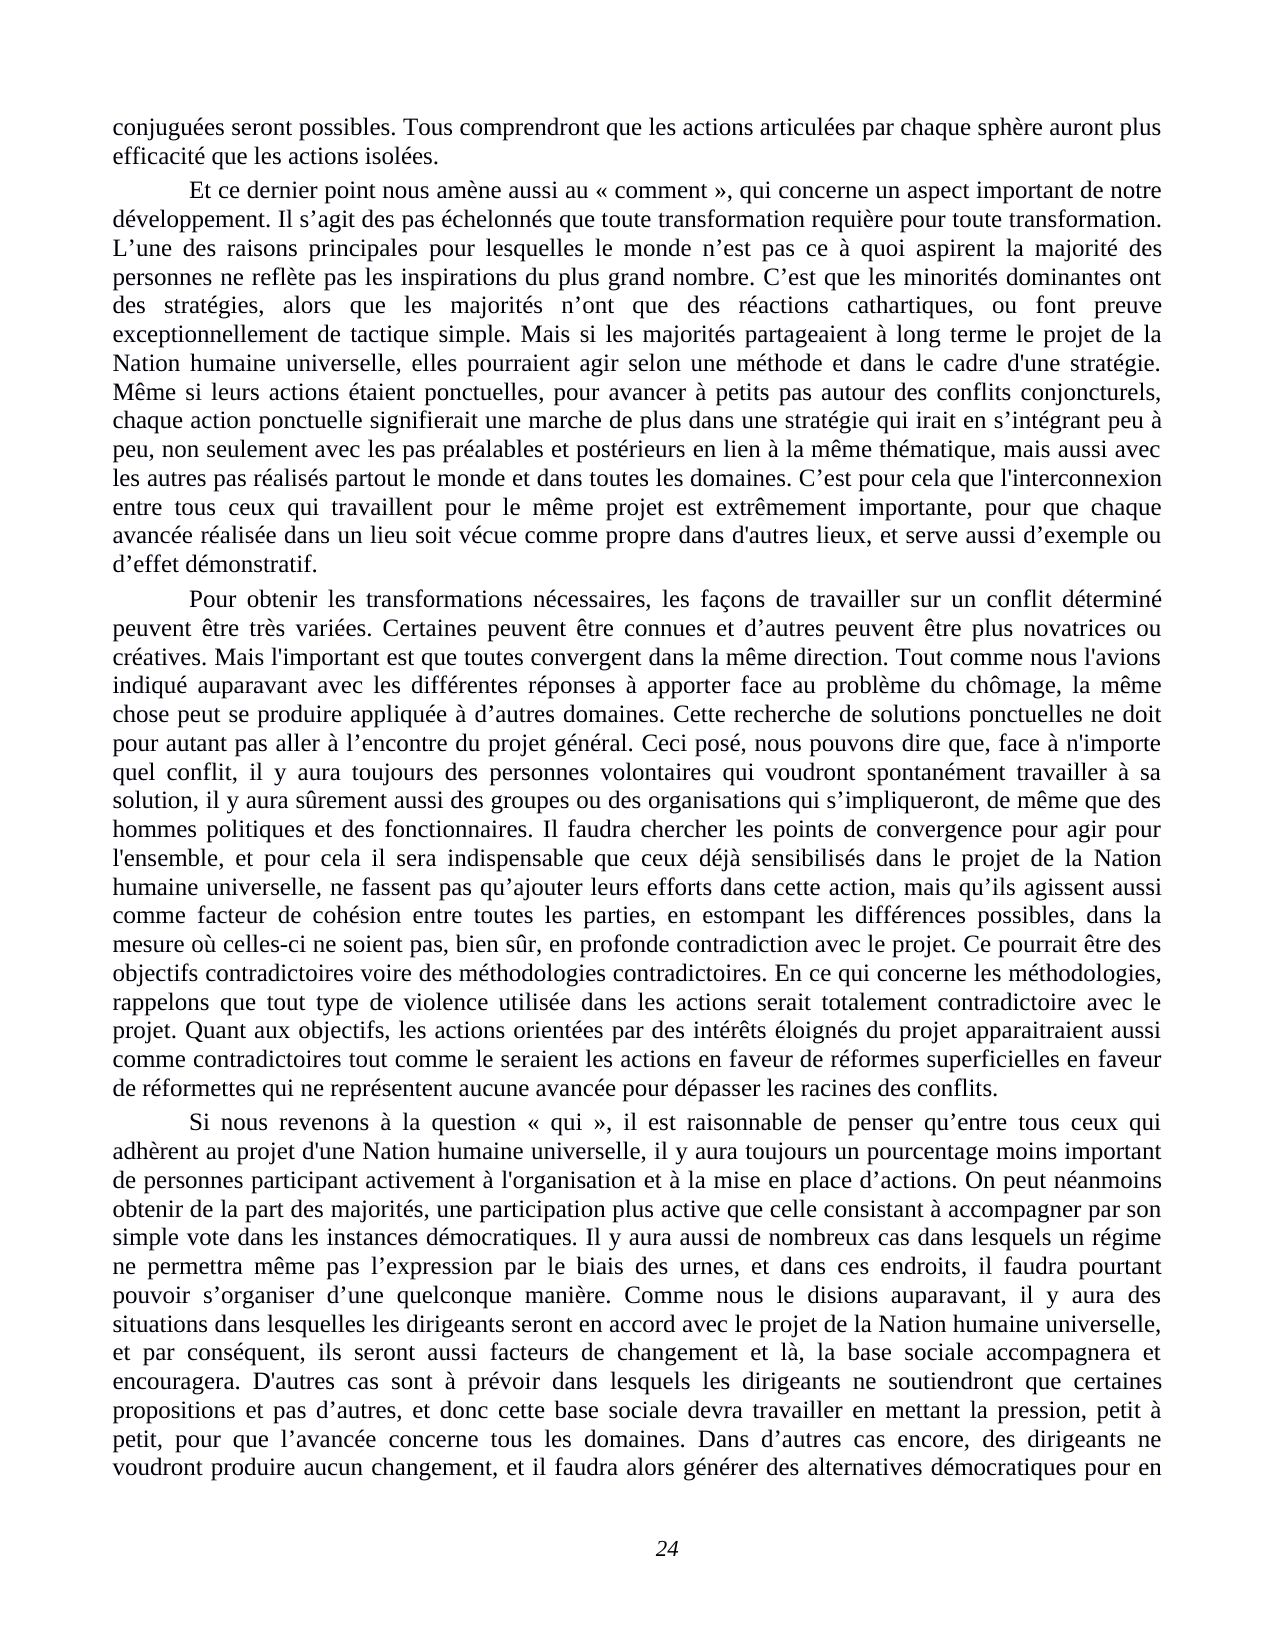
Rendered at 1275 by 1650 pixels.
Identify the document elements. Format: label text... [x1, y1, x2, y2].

text Pour obtenir les transformations nécessaires, les façons de travailler sur un conflit déterminé peuvent être très variées. Certaines peuvent être connues et d’autres peuvent être plus novatrices ou créatives. Mais l'important est que toutes convergent dans la même direction. Tout comme nous l'avions indiqué auparavant avec les différentes réponses à apporter face au problème du chômage, la même chose peut se produire appliquée à d’autres domaines. Cette recherche de solutions ponctuelles ne doit pour autant pas aller à l’encontre du projet général. Ceci posé, nous pouvons dire que, face à n'importe quel conflit, il y aura toujours des personnes volontaires qui voudront spontanément travailler à sa solution, il y aura sûrement aussi des groupes ou des organisations qui s’impliqueront, de même que des hommes politiques et des fonctionnaires. Il faudra chercher les points de convergence pour agir pour l'ensemble, et pour cela il sera indispensable que ceux déjà sensibilisés dans le projet de la Nation humaine universelle, ne fassent pas qu’ajouter leurs efforts dans cette action, mais qu’ils agissent aussi comme facteur de cohésion entre toutes les parties, en estompant les différences possibles, dans la mesure où celles-ci ne soient pas, bien sûr, en profonde contradiction avec le projet. Ce pourrait être des objectifs contradictoires voire des méthodologies contradictoires. En ce qui concerne les méthodologies, rappelons que tout type de violence utilisée dans les actions serait totalement contradictoire avec le projet. Quant aux objectifs, les actions orientées par des intérêts éloignés du projet apparaitraient aussi comme contradictoires tout comme le seraient les actions en faveur de réformes superficielles en faveur de réformettes qui ne représentent aucune avancée pour dépasser les racines des conflits. [112, 584, 1163, 1102]
text Et ce dernier point nous amène aussi au « comment », qui concerne un aspect important de notre développement. Il s’agit des pas échelonnés que toute transformation requière pour toute transformation. L’une des raisons principales pour lesquelles le monde n’est pas ce à quoi aspirent la majorité des personnes ne reflète pas les inspirations du plus grand nombre. C’est que les minorités dominantes ont des stratégies, alors que les majorités n’ont que des réactions cathartiques, ou font preuve exceptionnellement de tactique simple. Mais si les majorités partageaient à long terme le projet de la Nation humaine universelle, elles pourraient agir selon une méthode et dans le cadre d'une stratégie. Même si leurs actions étaient ponctuelles, pour avancer à petits pas autour des conflits conjoncturels, chaque action ponctuelle signifierait une marche de plus dans une stratégie qui irait en s’intégrant peu à peu, non seulement avec les pas préalables et postérieurs en lien à la même thématique, mais aussi avec les autres pas réalisés partout le monde et dans toutes les domaines. C’est pour cela que l'interconnexion entre tous ceux qui travaillent pour le même projet est extrêmement importante, pour que chaque avancée réalisée dans un lieu soit vécue comme propre dans d'autres lieux, et serve aussi d’exemple ou d’effet démonstratif. [112, 176, 1163, 578]
